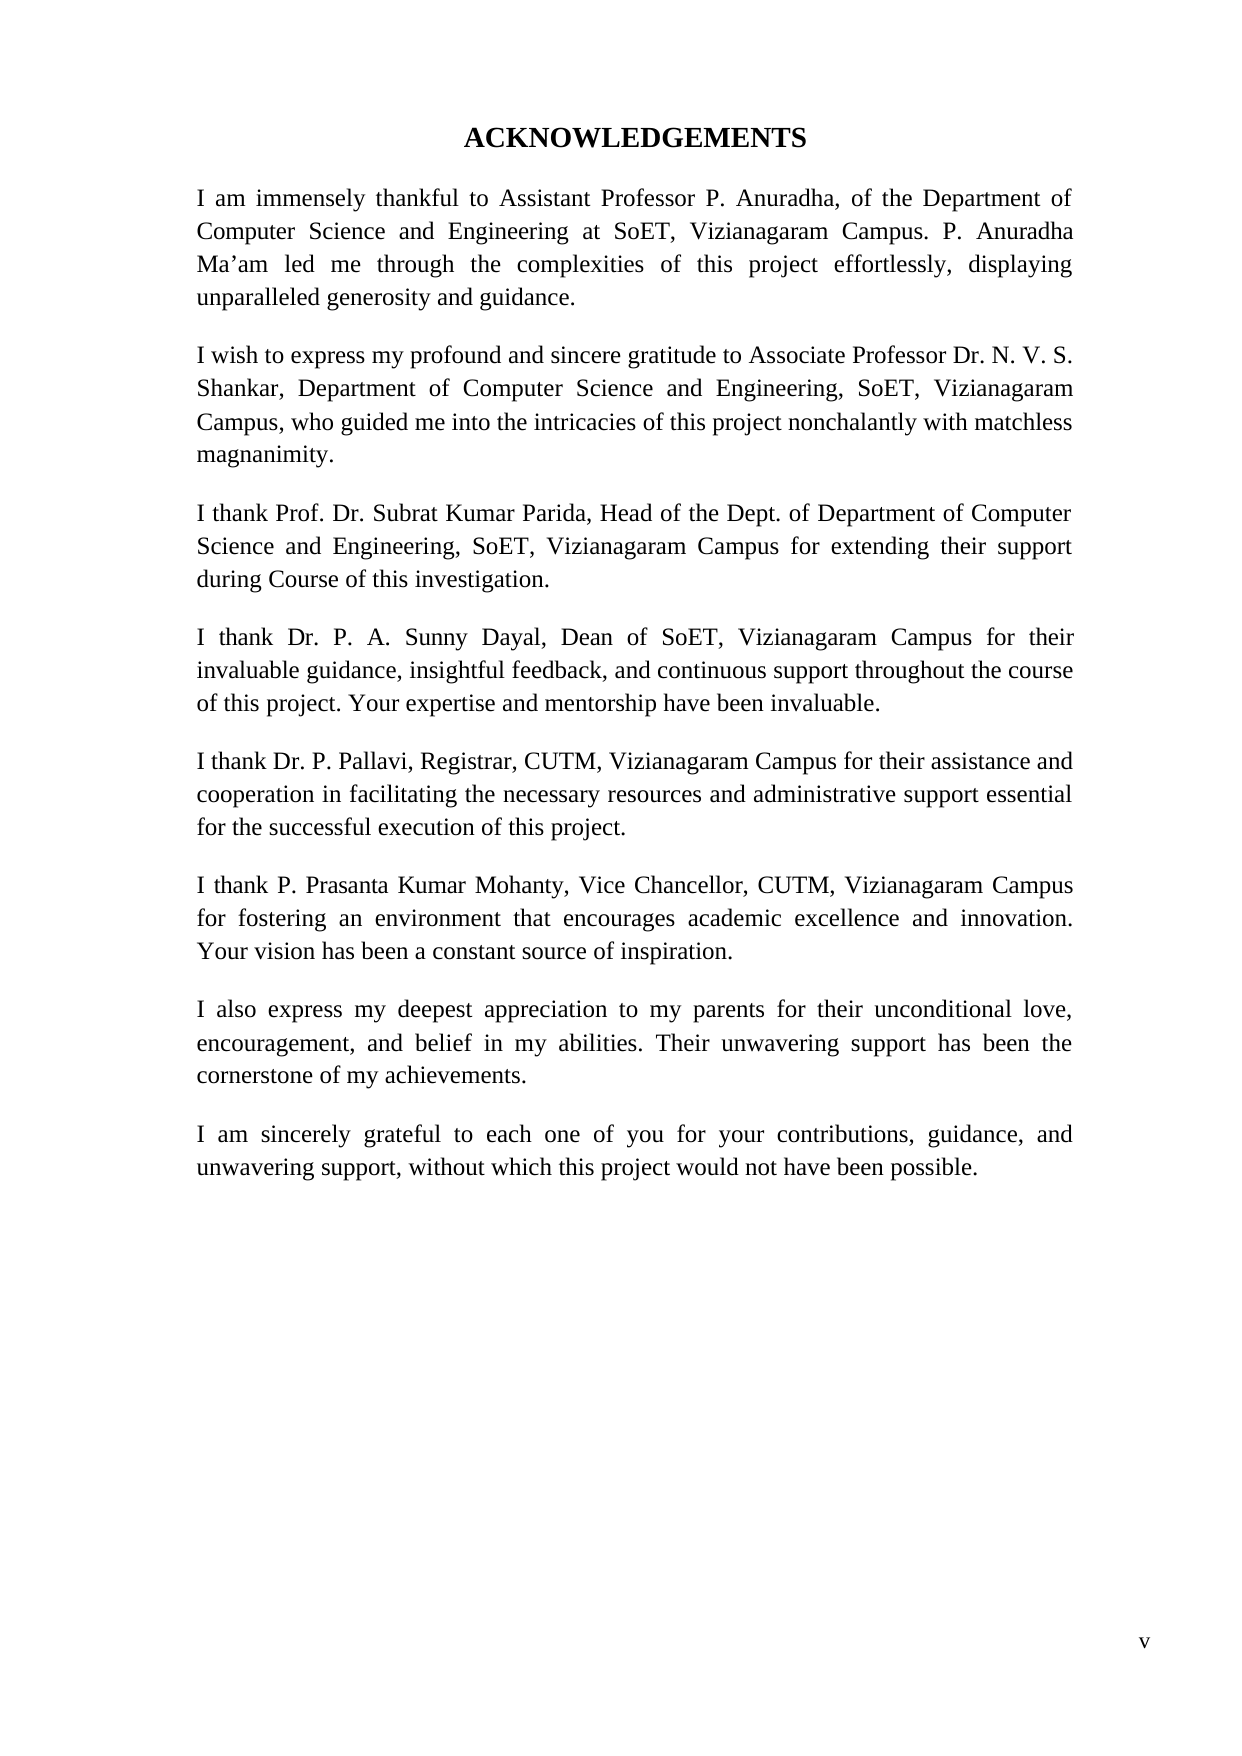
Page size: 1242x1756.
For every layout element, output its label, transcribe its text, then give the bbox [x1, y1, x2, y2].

text I also express my deepest appreciation to my parents for their unconditional love, encouragement, and belief in my abilities. Their unwavering support has been the cornerstone of my achievements. [196, 994, 1074, 1089]
text I thank Dr. P. Pallavi, Registrar, CUTM, Vizianagaram Campus for their assistance and cooperation in facilitating the necessary resources and administrative support essential for the successful execution of this project. [196, 746, 1073, 841]
text I thank Prof. Dr. Subrat Kumar Parida, Head of the Dept. of Department of Computer Science and Engineering, SoET, Vizianagaram Campus for extending their support during Course of this investigation. [196, 498, 1073, 593]
text I thank P. Prasanta Kumar Mohanty, Vice Chancellor, CUTM, Vizianagaram Campus for fostering an environment that encourages academic excellence and innovation. Your vision has been a constant source of inspiration. [196, 870, 1074, 965]
subtitle ACKNOWLEDGEMENTS [299, 120, 971, 153]
text I am immensely thankful to Assistant Professor P. Anuradha, of the Department of Computer Science and Engineering at SoET, Vizianagaram Campus. P. Anuradha Ma’am led me through the complexities of this project effortlessly, displaying unparalleled generosity and guidance. [196, 183, 1074, 311]
text I wish to express my profound and sincere gratitude to Associate Professor Dr. N. V. S. Shankar, Department of Computer Science and Engineering, SoET, Vizianagaram Campus, who guided me into the intricacies of this project nonchalantly with matchless magnanimity. [196, 341, 1074, 468]
text I am sincerely grateful to each one of you for your contributions, guidance, and unwavering support, without which this project would not have been possible. [196, 1119, 1073, 1181]
text I thank Dr. P. A. Sunny Dayal, Dean of SoET, Vizianagaram Campus for their invaluable guidance, insightful feedback, and continuous support throughout the course of this project. Your expertise and mentorship have been invaluable. [196, 622, 1074, 717]
